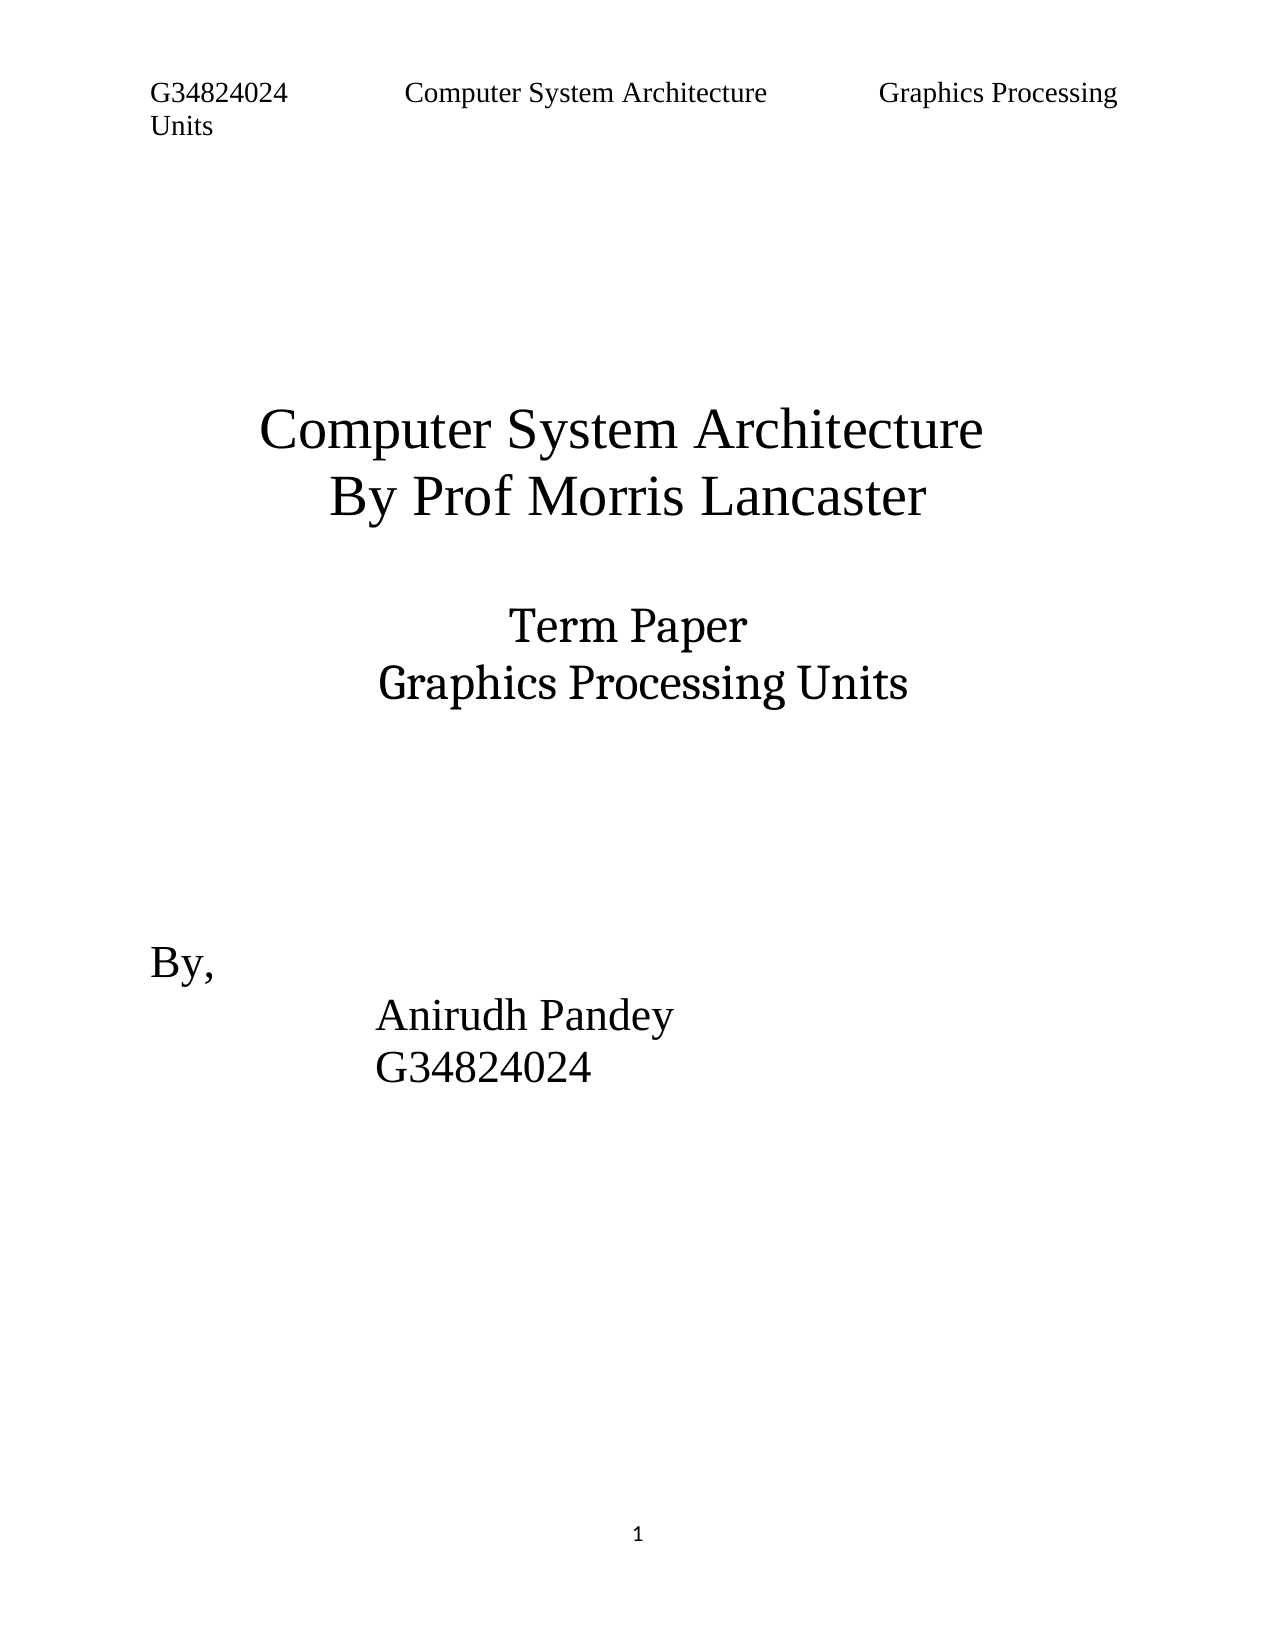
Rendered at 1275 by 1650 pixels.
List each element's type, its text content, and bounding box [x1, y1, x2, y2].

text By Prof Morris Lancaster [150, 461, 1125, 528]
text Computer System Architecture [150, 394, 1125, 461]
text Graphics Processing Units [150, 655, 1125, 712]
text Term Paper [150, 597, 1125, 655]
text G34824024 [150, 1040, 1125, 1092]
text Anirudh Pandey [150, 987, 1125, 1040]
text By, [150, 934, 1125, 987]
